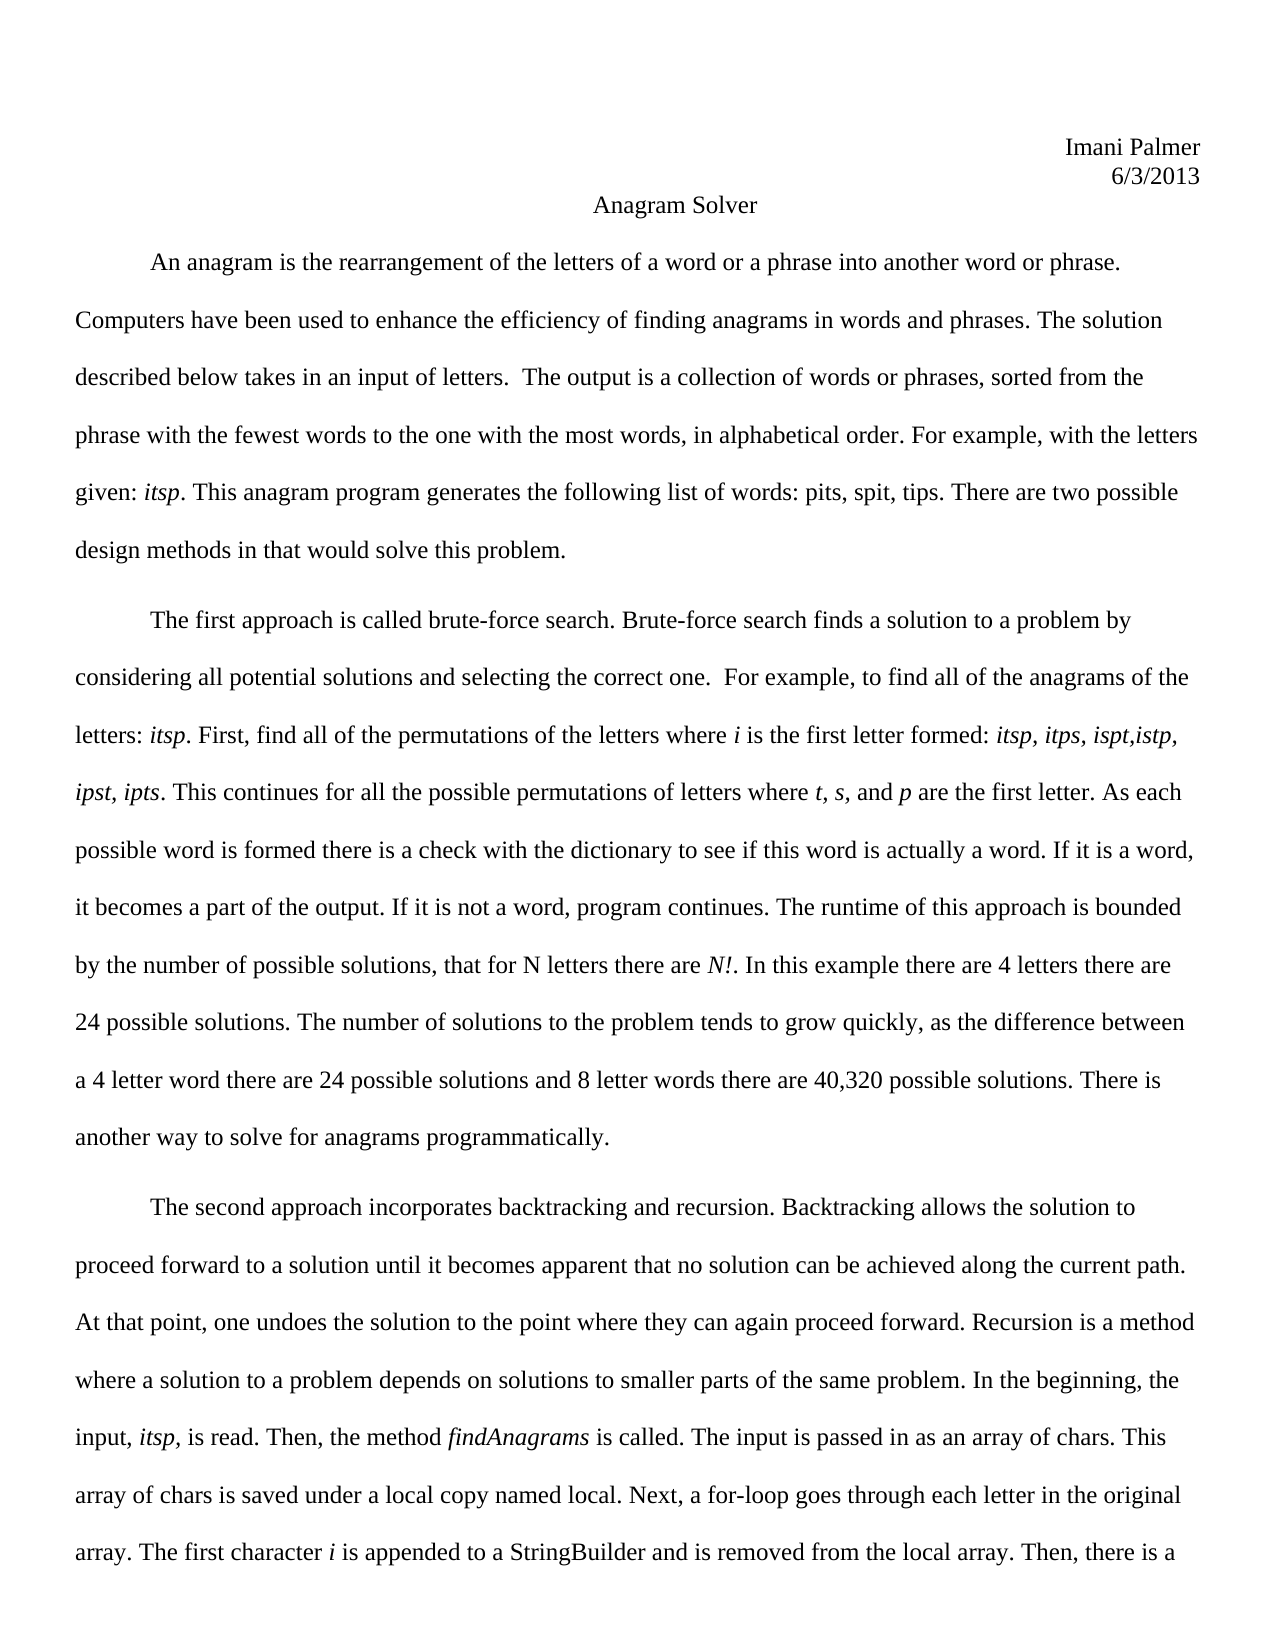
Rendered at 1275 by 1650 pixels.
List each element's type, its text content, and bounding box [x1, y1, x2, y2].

list 6/3/2013 [150, 161, 1200, 190]
list Anagram Solver [150, 190, 1200, 219]
list Imani Palmer [150, 132, 1200, 161]
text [75, 1192, 1200, 1566]
text An anagram is the rearrangement of the letters of a word or a phrase into another word or phrase. Computers have been used to enhance the efficiency of finding anagrams in words and phrases. The solution described below takes in an input of letters. The output is a collection of words or phrases, sorted from the phrase with the fewest words to the one with the most words, in alphabetical order. For example, with the letters given: itsp. This anagram program generates the following list of words: pits, spit, tips. There are two possible design methods in that would solve this problem. [75, 247, 1200, 564]
text The first approach is called brute-force search. Brute-force search finds a solution to a problem by considering all potential solutions and selecting the correct one. For example, to find all of the anagrams of the letters: itsp. First, find all of the permutations of the letters where i is the first letter formed: itsp, itps, ispt,istp, ipst, ipts. This continues for all the possible permutations of letters where t, s, and p are the first letter. As each possible word is formed there is a check with the dictionary to see if this word is actually a word. If it is a word, it becomes a part of the output. If it is not a word, program continues. The runtime of this approach is bounded by the number of possible solutions, that for N letters there are N!. In this example there are 4 letters there are 24 possible solutions. The number of solutions to the problem tends to grow quickly, as the difference between a 4 letter word there are 24 possible solutions and 8 letter words there are 40,320 possible solutions. There is another way to solve for anagrams programmatically. [75, 605, 1200, 1151]
